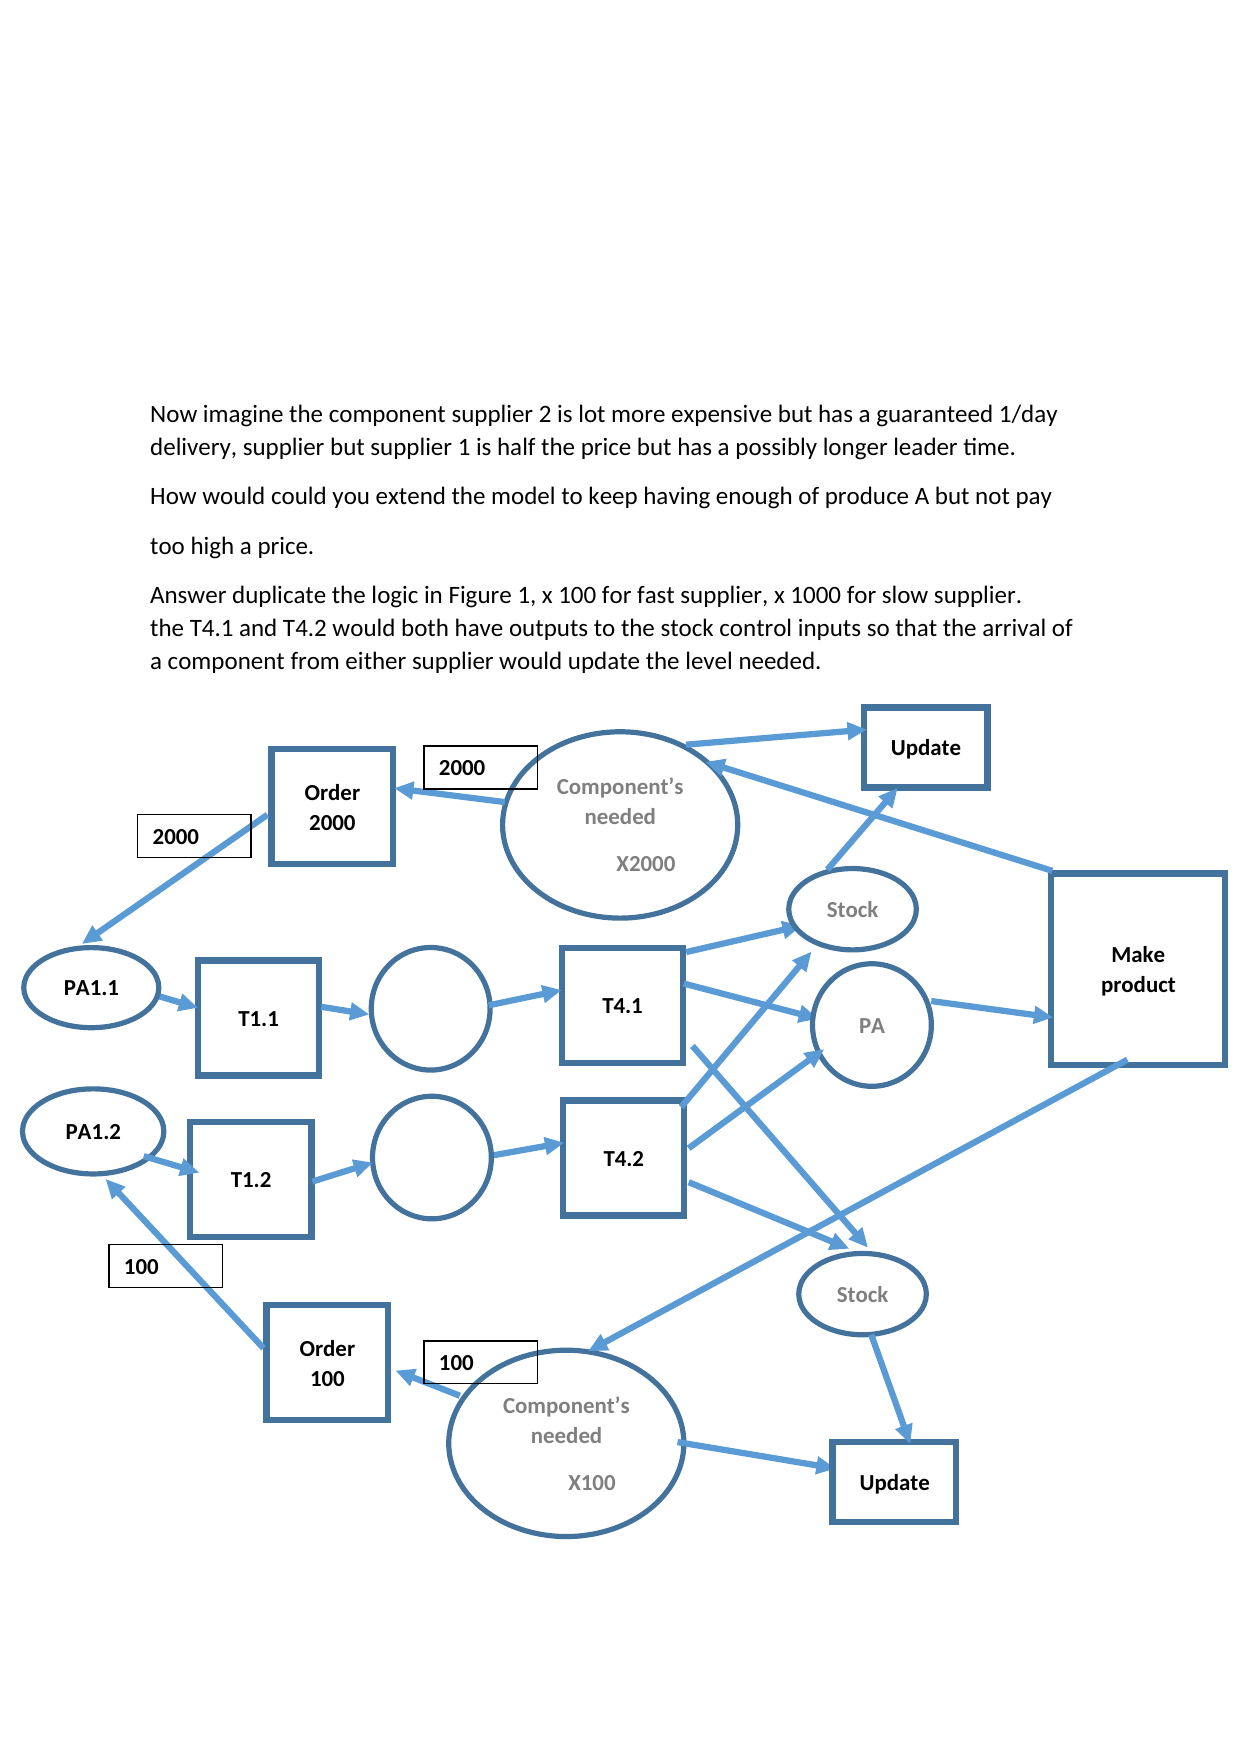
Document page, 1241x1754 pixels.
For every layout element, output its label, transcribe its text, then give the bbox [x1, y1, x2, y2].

text too high a price. [150, 530, 1090, 561]
text Answer duplicate the logic in Figure 1, x 100 for fast supplier, x 1000 for slow supplier. the T4.1 and T4.2 would both have outputs to the stock control inputs so that the arrival of a component from either supplier would update the level needed. [150, 579, 1090, 676]
text Now imagine the component supplier 2 is lot more expensive but has a guaranteed 1/day delivery, supplier but supplier 1 is half the price but has a possibly longer leader time. [150, 398, 1090, 461]
text How would could you extend the model to keep having enough of produce A but not pay [150, 480, 1090, 511]
